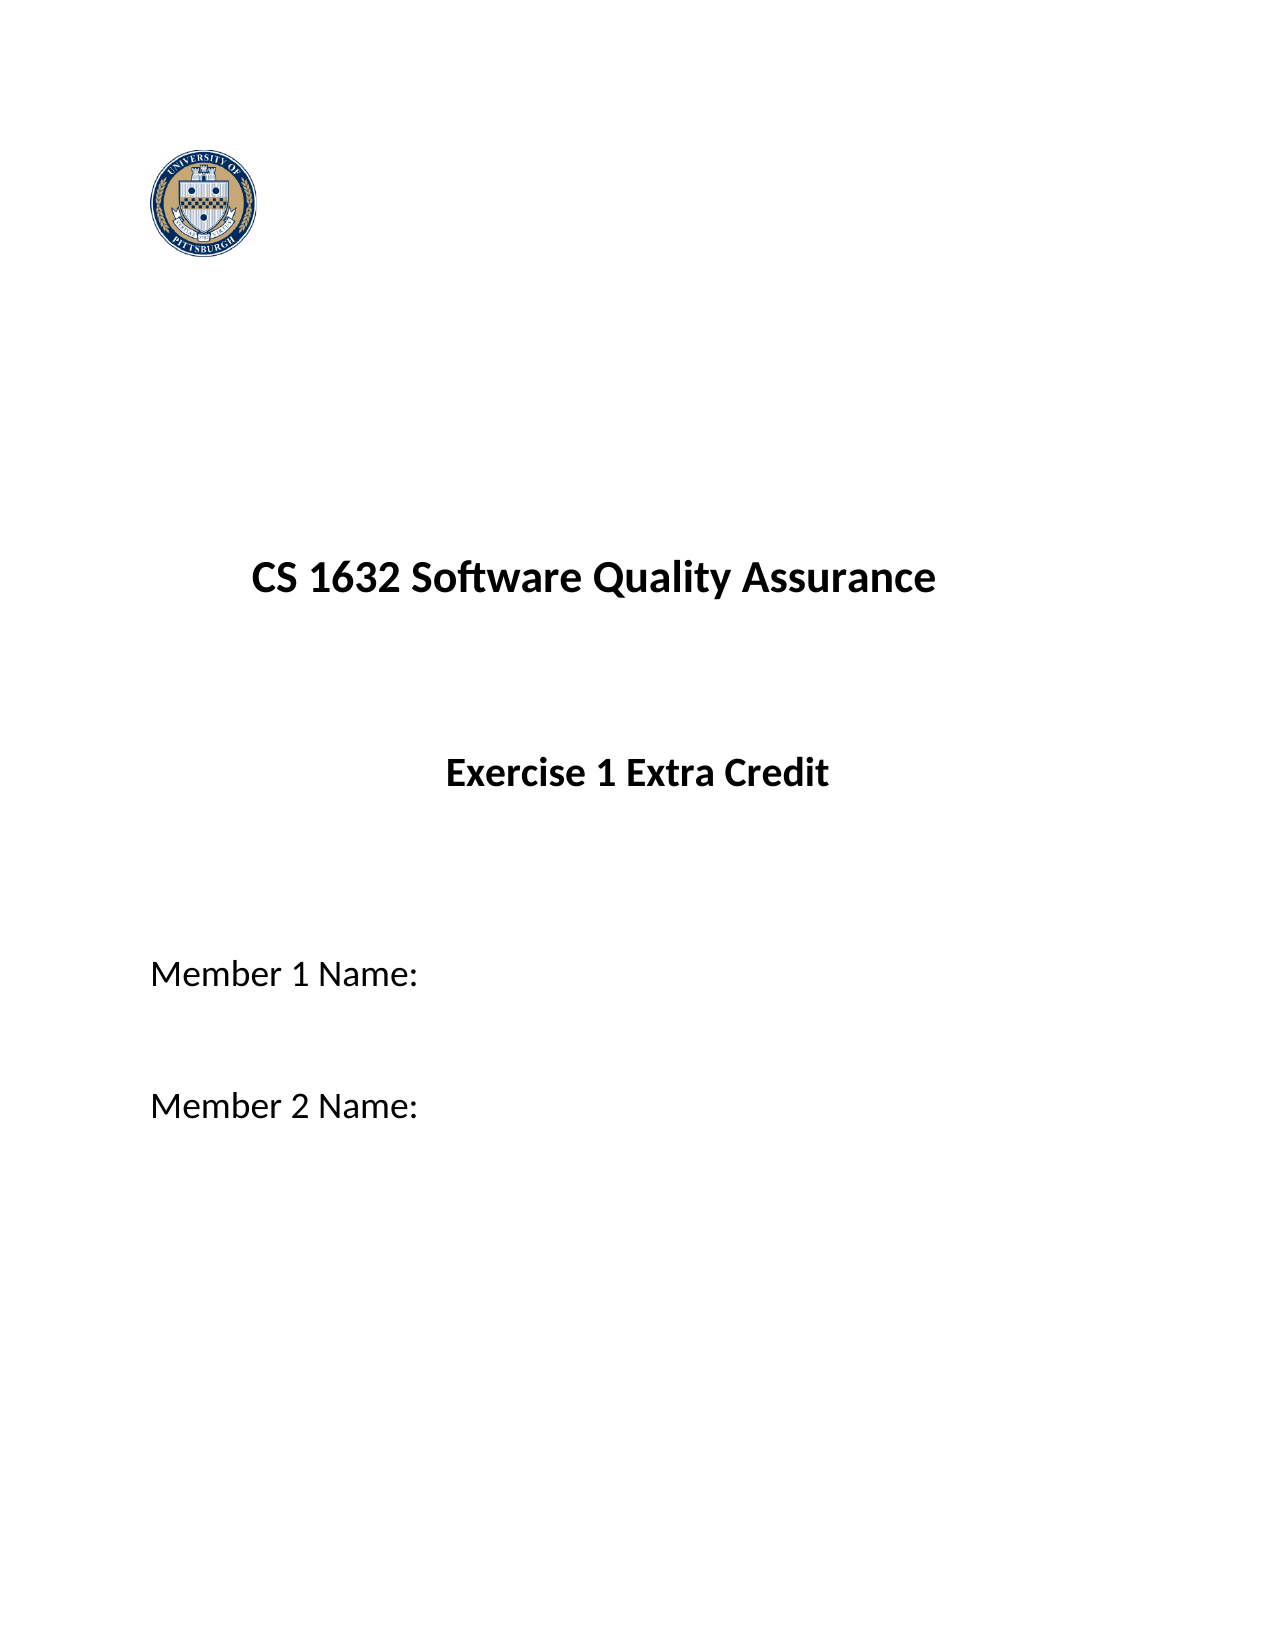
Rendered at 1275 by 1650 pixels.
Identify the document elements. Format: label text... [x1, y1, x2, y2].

text Member 1 Name: [150, 950, 1125, 996]
text CS 1632 Software Quality Assurance [150, 548, 1125, 604]
text Member 2 Name: [150, 1082, 1125, 1128]
picture [150, 150, 257, 257]
text Exercise 1 Extra Credit [150, 746, 1125, 797]
